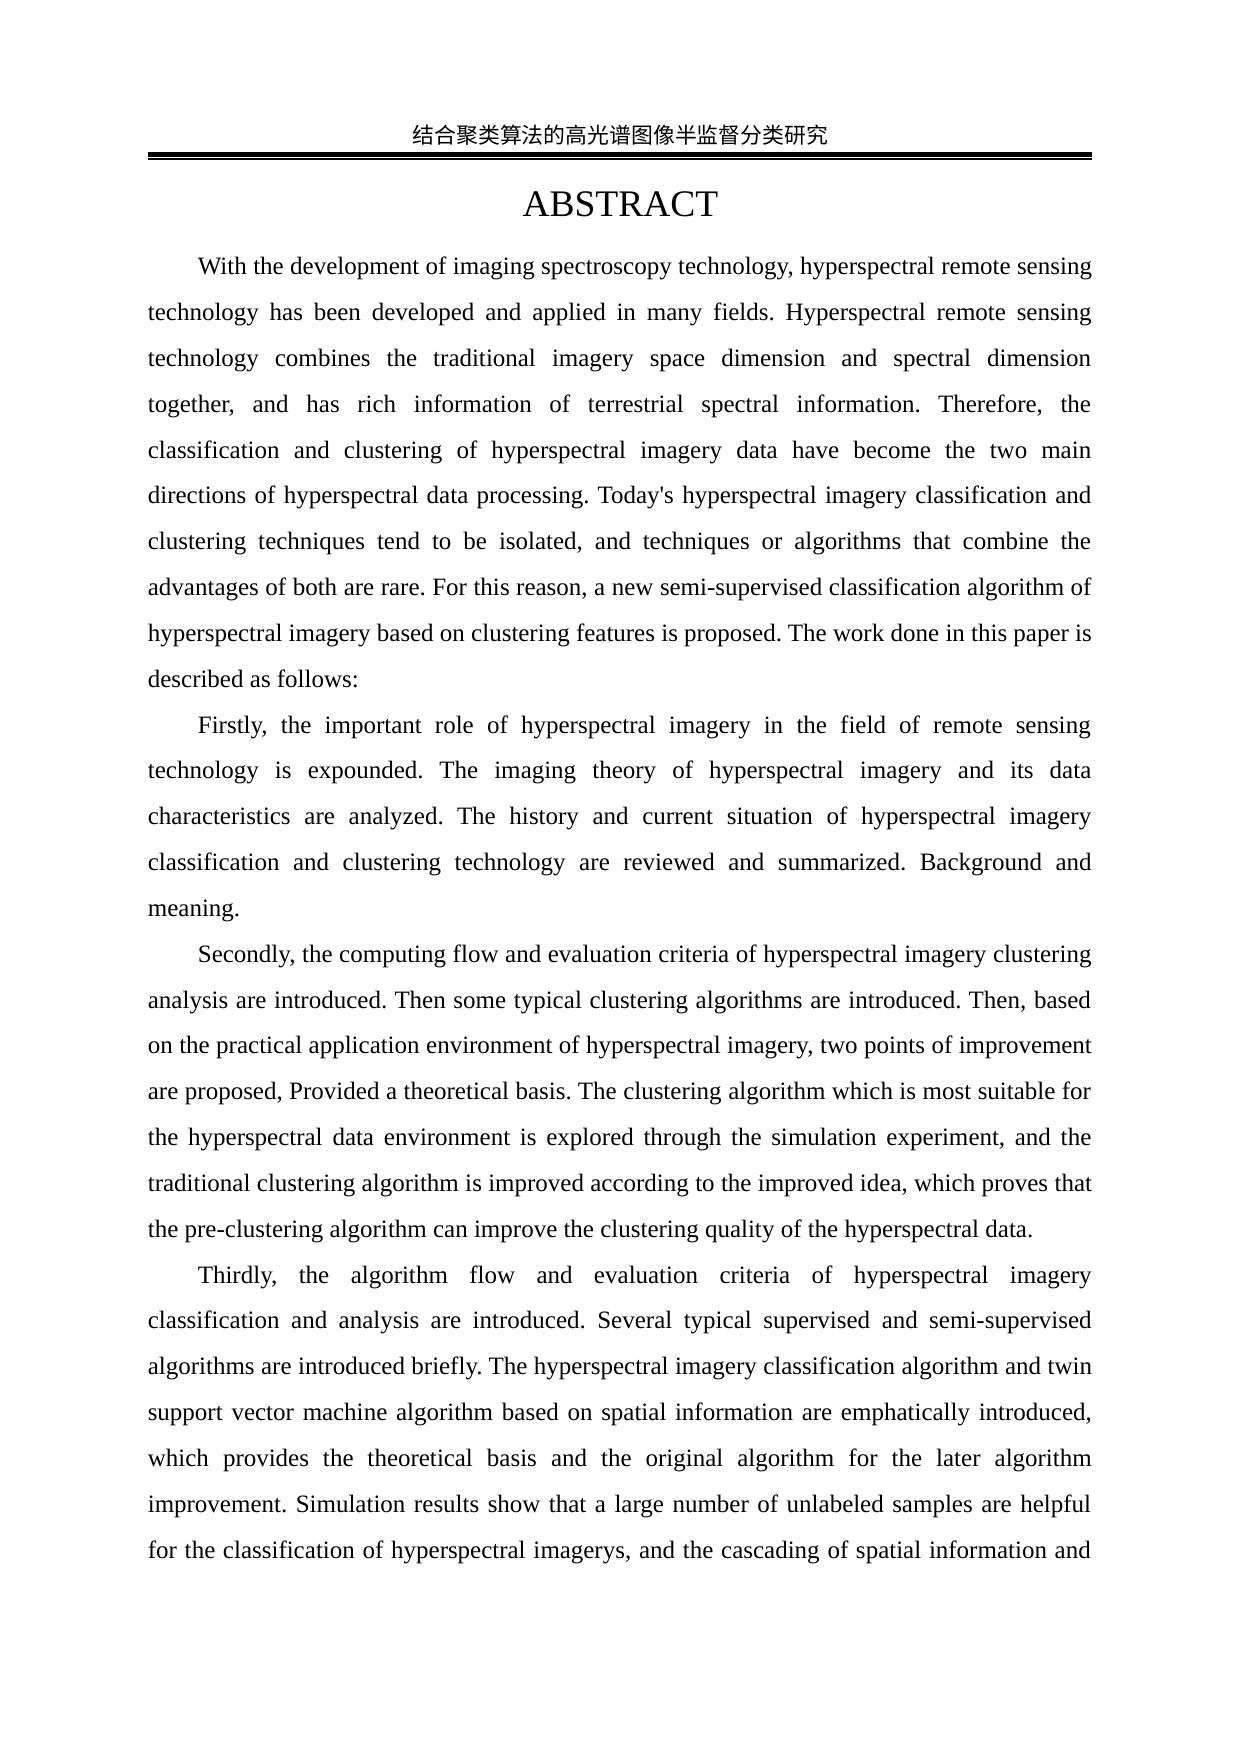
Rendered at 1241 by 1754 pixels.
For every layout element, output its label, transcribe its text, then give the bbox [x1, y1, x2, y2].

subtitle ABSTRACT [148, 180, 1092, 226]
text Secondly, the computing flow and evaluation criteria of hyperspectral imagery clustering analysis are introduced. Then some typical clustering algorithms are introduced. Then, based on the practical application environment of hyperspectral imagery, two points of improvement are proposed, Provided a theoretical basis. The clustering algorithm which is most suitable for the hyperspectral data environment is explored through the simulation experiment, and the traditional clustering algorithm is improved according to the improved idea, which proves that the pre-clustering algorithm can improve the clustering quality of the hyperspectral data. [148, 926, 1092, 1246]
text Firstly, the important role of hyperspectral imagery in the field of remote sensing technology is expounded. The imaging theory of hyperspectral imagery and its data characteristics are analyzed. The history and current situation of hyperspectral imagery classification and clustering technology are reviewed and summarized. Background and meaning. [148, 696, 1092, 926]
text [148, 1246, 1092, 1567]
text With the development of imaging spectroscopy technology, hyperspectral remote sensing technology has been developed and applied in many fields. Hyperspectral remote sensing technology combines the traditional imagery space dimension and spectral dimension together, and has rich information of terrestrial spectral information. Therefore, the classification and clustering of hyperspectral imagery data have become the two main directions of hyperspectral data processing. Today's hyperspectral imagery classification and clustering techniques tend to be isolated, and techniques or algorithms that combine the advantages of both are rare. For this reason, a new semi-supervised classification algorithm of hyperspectral imagery based on clustering features is proposed. The work done in this paper is described as follows: [148, 238, 1092, 696]
